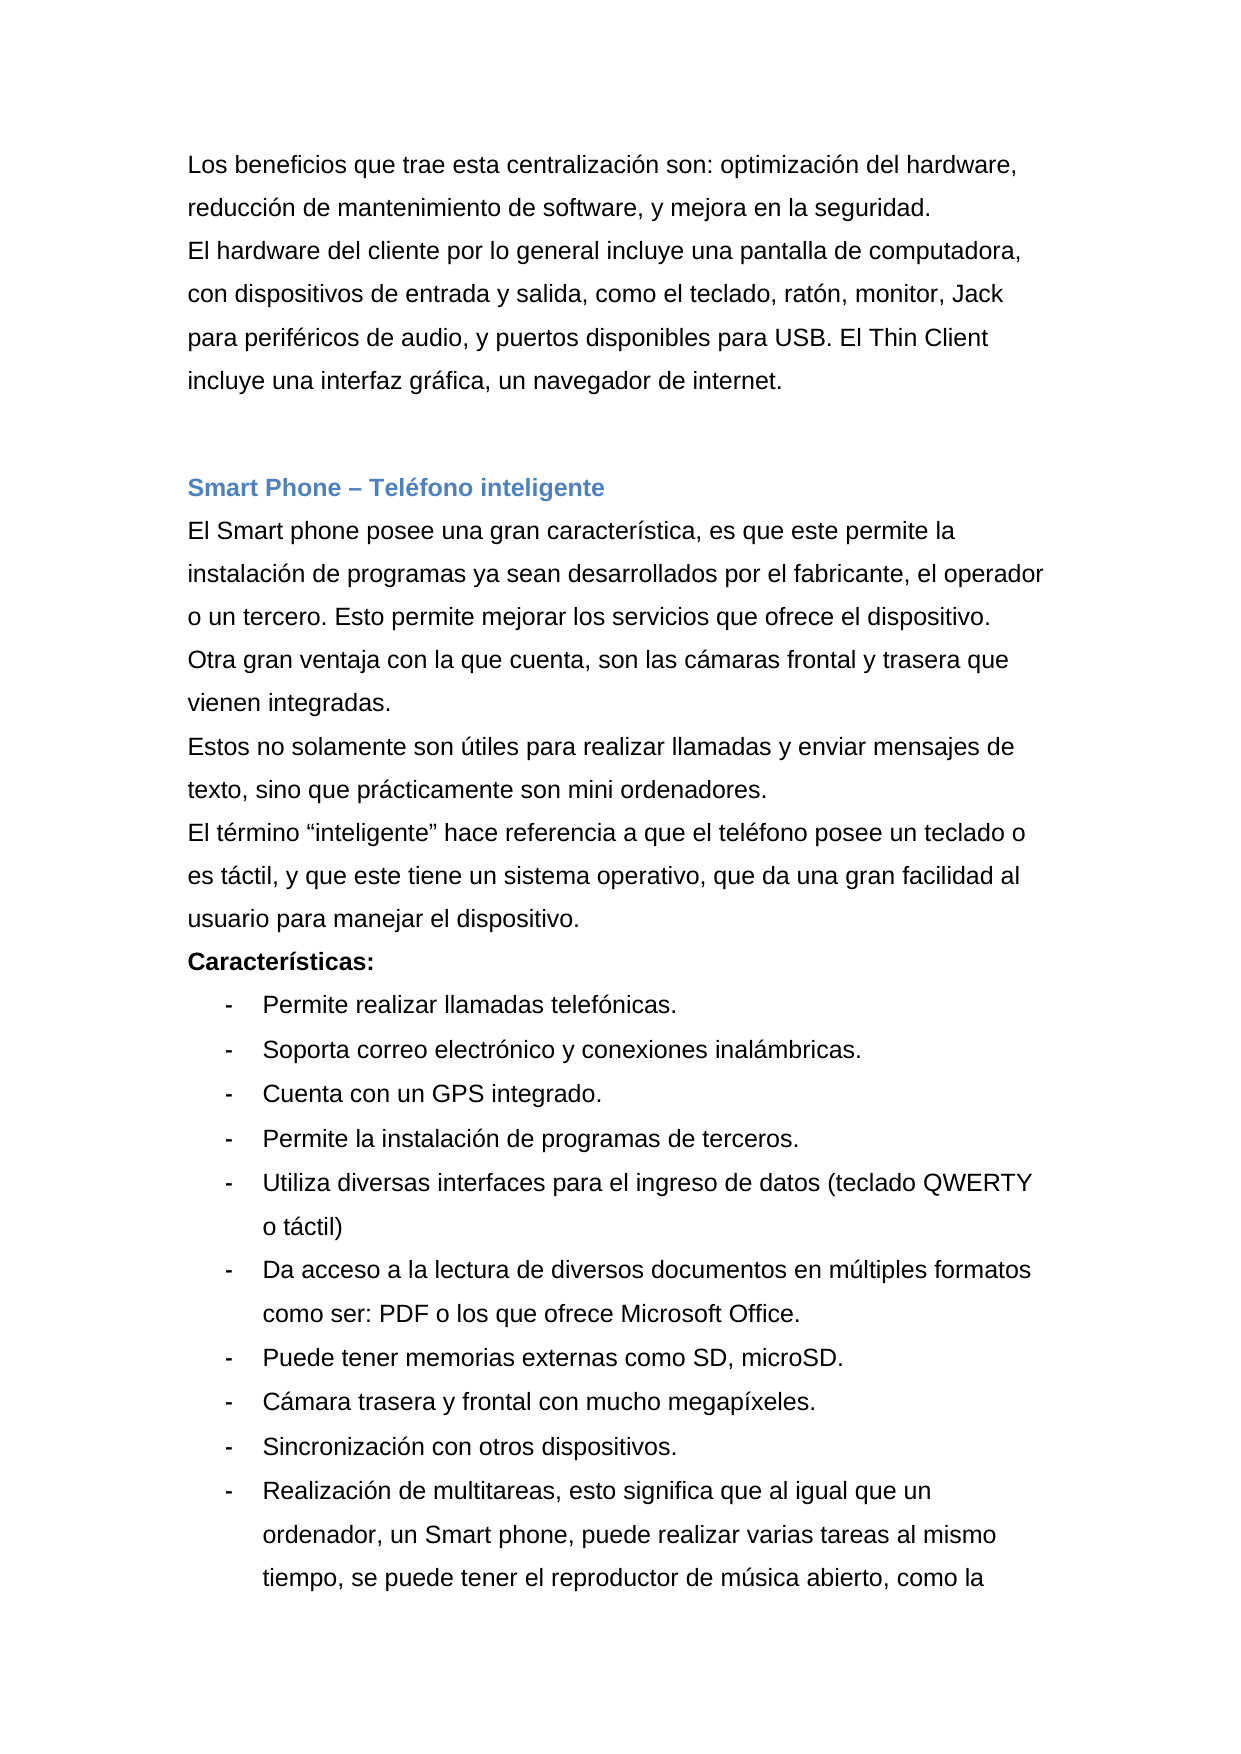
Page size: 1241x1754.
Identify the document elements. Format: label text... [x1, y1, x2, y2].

list Permite realizar llamadas telefónicas. [225, 990, 1053, 1020]
list Puede tener memorias externas como SD, microSD. [225, 1342, 1053, 1372]
text Los beneficios que trae esta centralización son: optimización del hardware, reducción de mantenimiento de software, y mejora en la seguridad. [187, 150, 1053, 222]
text El Smart phone posee una gran característica, es que este permite la instalación de programas ya sean desarrollados por el fabricante, el operador o un tercero. Esto permite mejorar los servicios que ofrece el dispositivo. Otra gran ventaja con la que cuenta, son las cámaras frontal y trasera que vienen integradas. [187, 516, 1053, 717]
list Cuenta con un GPS integrado. [225, 1079, 1053, 1109]
list Cámara trasera y frontal con mucho megapíxeles. [225, 1387, 1053, 1417]
list Utiliza diversas interfaces para el ingreso de datos (teclado QWERTY o táctil) [225, 1168, 1053, 1241]
list Permite la instalación de programas de terceros. [225, 1124, 1053, 1153]
text Estos no solamente son útiles para realizar llamadas y enviar mensajes de texto, sino que prácticamente son mini ordenadores. [187, 731, 1053, 803]
text El hardware del cliente por lo general incluye una pantalla de computadora, con dispositivos de entrada y salida, como el teclado, ratón, monitor, Jack para periféricos de audio, y puertos disponibles para USB. El Thin Client incluye una interfaz gráfica, un navegador de internet. [187, 236, 1053, 394]
list Sincronización con otros dispositivos. [225, 1431, 1053, 1461]
text El término “inteligente” hace referencia a que el teléfono posee un teclado o es táctil, y que este tiene un sistema operativo, que da una gran facilidad al usuario para manejar el dispositivo. [187, 818, 1053, 933]
list Da acceso a la lectura de diversos documentos en múltiples formatos como ser: PDF o los que ofrece Microsoft Office. [225, 1255, 1053, 1328]
text Características: [187, 947, 1053, 976]
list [225, 1476, 1053, 1592]
subtitle Smart Phone – Teléfono inteligente [187, 473, 1053, 501]
list Soporta correo electrónico y conexiones inalámbricas. [225, 1035, 1053, 1064]
